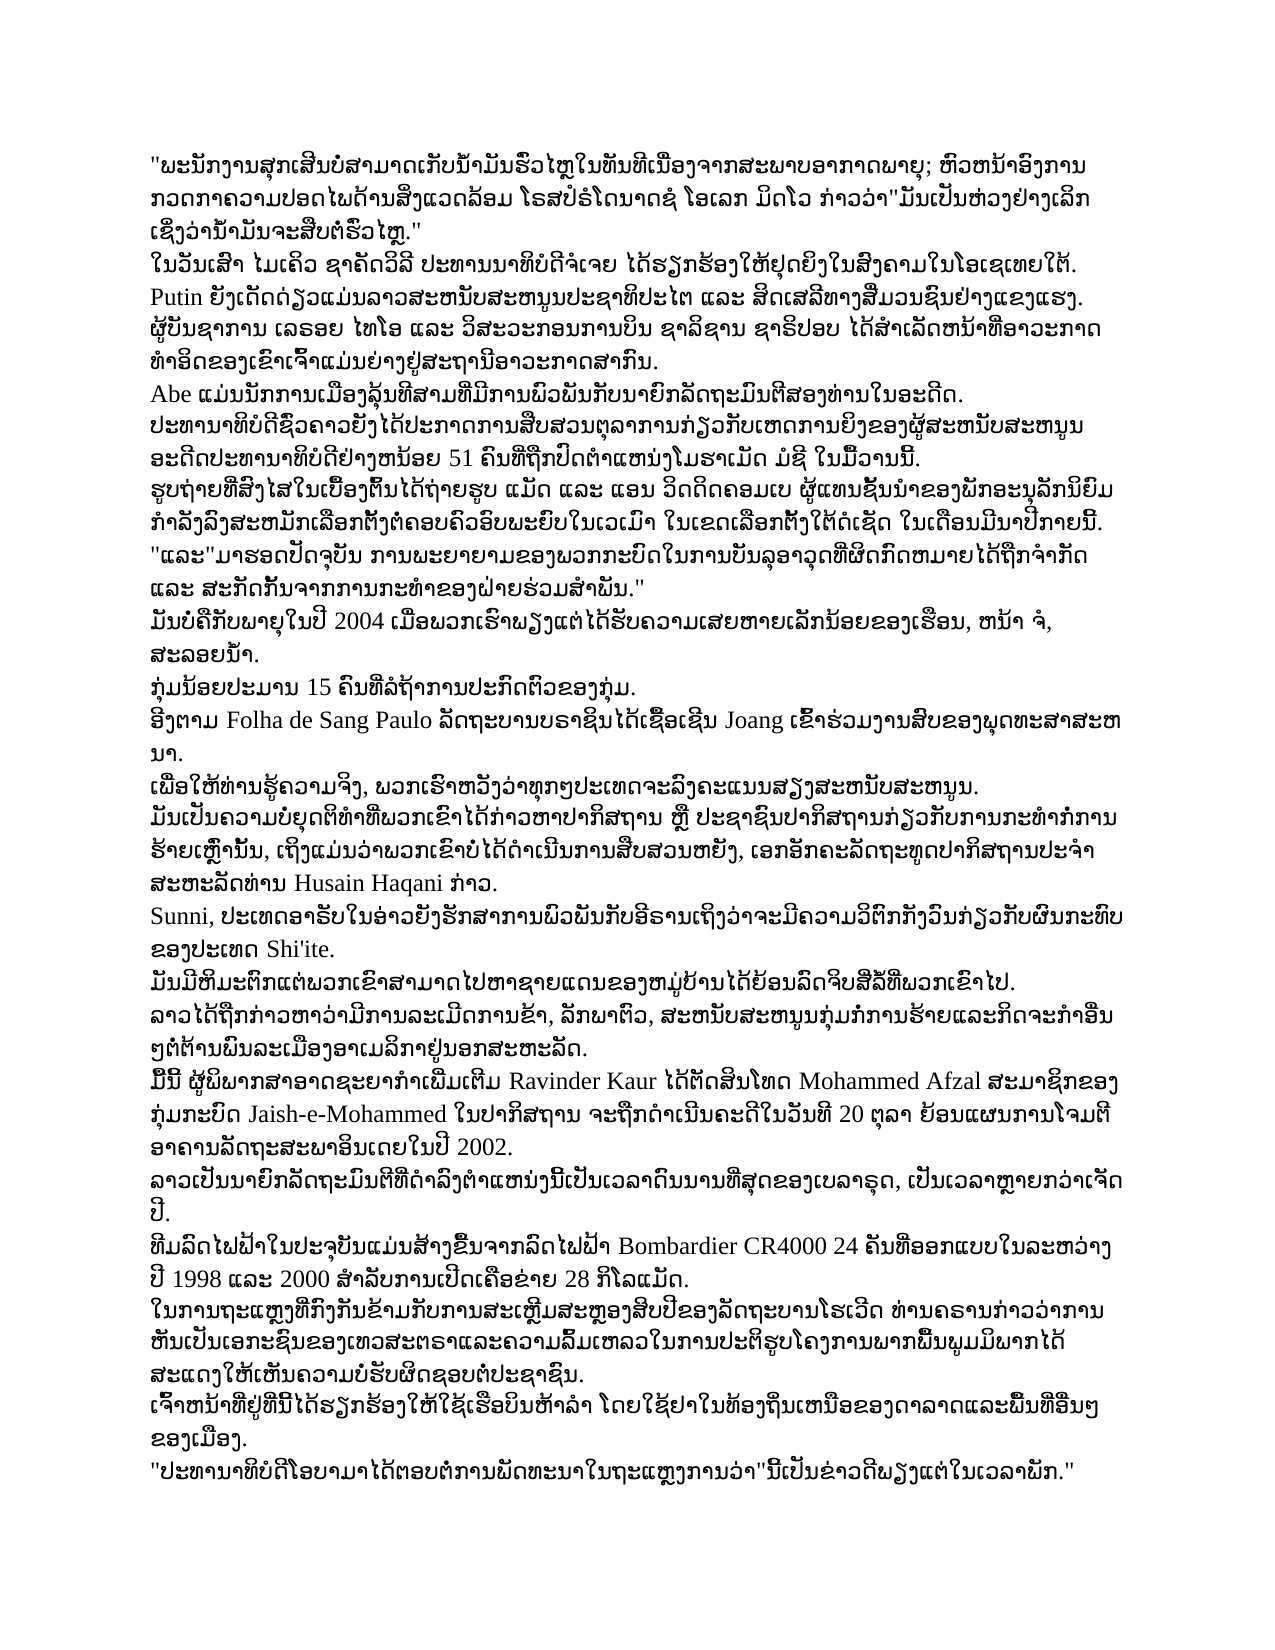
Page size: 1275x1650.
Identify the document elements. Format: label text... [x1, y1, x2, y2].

text ມັນບໍ່ຄືກັບພາຍຸໃນປີ 2004 ເມື່ອພວກເຮົາພຽງແຕ່ໄດ້ຮັບຄວາມເສຍຫາຍເລັກນ້ອຍຂອງເຮືອນ, ຫນ້າ ຈໍ, ສະລອຍນໍ້າ. [150, 606, 1125, 668]
text ເພື່ອໃຫ້ທ່ານຮູ້ຄວາມຈິງ, ພວກເຮົາຫວັງວ່າທຸກໆປະເທດຈະລົງຄະແນນສຽງສະຫນັບສະຫນູນ. [150, 771, 1125, 800]
text "ພະນັກງານສຸກເສີນບໍ່ສາມາດເກັບນ້ໍາມັນຮົ່ວໄຫຼໃນທັນທີເນື່ອງຈາກສະພາບອາກາດພາຍຸ; ຫົວຫນ້າອົງການກວດກາຄວາມປອດໄພດ້ານສິ່ງແວດລ້ອມ ໂຣສປໍຣໍໂດນາດຊໍ ໂອເລກ ມິດໂວ ກ່າວວ່າ"ມັນເປັນຫ່ວງຢ່າງເລິກເຊິ່ງວ່ານ້ໍາມັນຈະສືບຕໍ່ຮົ່ວໄຫຼ." [150, 150, 1125, 245]
text Putin ຍັງເດັດດ່ຽວແມ່ນລາວສະຫນັບສະຫນູນປະຊາທິປະໄຕ ແລະ ສິດເສລີທາງສື່ມວນຊົນຢ່າງແຂງແຮງ. [150, 282, 1125, 311]
text ອີງຕາມ Folha de Sang Paulo ລັດຖະບານບຣາຊິນໄດ້ເຊື້ອເຊີນ Joang ເຂົ້າຮ່ວມງານສົບຂອງພຸດທະສາສະຫນາ. [150, 705, 1125, 767]
text ລາວເປັນນາຍົກລັດຖະມົນຕີທີ່ດໍາລົງຕໍາແຫນ່ງນີ້ເປັນເວລາດົນນານທີ່ສຸດຂອງເບລາຣຸດ, ເປັນເວລາຫຼາຍກວ່າເຈັດປີ. [150, 1165, 1125, 1227]
text "ແລະ"ມາຮອດປັດຈຸບັນ ການພະຍາຍາມຂອງພວກກະບົດໃນການບັນລຸອາວຸດທີ່ຜິດກົດຫມາຍໄດ້ຖືກຈໍາກັດ ແລະ ສະກັດກັ້ນຈາກການກະທໍາຂອງຝ່າຍຮ່ວມສໍາພັນ." [150, 540, 1125, 602]
text ມັນເປັນຄວາມບໍ່ຍຸດຕິທໍາທີ່ພວກເຂົາໄດ້ກ່າວຫາປາກິສຖານ ຫຼື ປະຊາຊົນປາກິສຖານກ່ຽວກັບການກະທໍາກໍ່ການຮ້າຍເຫຼົ່ານັ້ນ, ເຖິງແມ່ນວ່າພວກເຂົາບໍ່ໄດ້ດໍາເນີນການສືບສວນຫຍັງ, ເອກອັກຄະລັດຖະທູດປາກິສຖານປະຈໍາສະຫະລັດທ່ານ Husain Haqani ກ່າວ. [150, 804, 1125, 897]
text "ປະທານາທິບໍດີໂອບາມາໄດ້ຕອບຕໍ່ການພັດທະນາໃນຖະແຫຼງການວ່າ"ນີ້ເປັນຂ່າວດີພຽງແຕ່ໃນເວລາພັກ." [150, 1456, 1125, 1485]
text Abe ແມ່ນນັກການເມືອງລຸ້ນທີສາມທີ່ມີການພົວພັນກັບນາຍົກລັດຖະມົນຕີສອງທ່ານໃນອະດີດ. [150, 379, 1125, 408]
text ກຸ່ມນ້ອຍປະມານ 15 ຄົນທີ່ລໍຖ້າການປະກົດຕົວຂອງກຸ່ມ. [150, 672, 1125, 701]
text ທີມລົດໄຟຟ້າໃນປະຈຸບັນແມ່ນສ້າງຂື້ນຈາກລົດໄຟຟ້າ Bombardier CR4000 24 ຄັນທີ່ອອກແບບໃນລະຫວ່າງປີ 1998 ແລະ 2000 ສໍາລັບການເປີດເຄືອຂ່າຍ 28 ກິໂລແມັດ. [150, 1231, 1125, 1293]
text ໃນວັນເສົາ ໄມເຄິວ ຊາຄັດວິລີ ປະທານນາທິບໍດີຈໍເຈຍ ໄດ້ຮຽກຮ້ອງໃຫ້ຢຸດຍິງໃນສົງຄາມໃນໂອເຊເທຍໃຕ້. [150, 249, 1125, 278]
text ມັນມີຫິມະຕົກແຕ່ພວກເຂົາສາມາດໄປຫາຊາຍແດນຂອງຫມູ່ບ້ານໄດ້ຍ້ອນລົດຈິບສີ່ລໍ້ທີ່ພວກເຂົາໄປ. [150, 967, 1125, 996]
text ຜູ້ບັນຊາການ ເລຣອຍ ໄທໂອ ແລະ ວິສະວະກອນການບິນ ຊາລິຊານ ຊາຣິປອບ ໄດ້ສໍາເລັດຫນ້າທີ່ອາວະກາດທໍາອິດຂອງເຂົາເຈົ້າແມ່ນຍ່າງຢູ່ສະຖານີອາວະກາດສາກົນ. [150, 315, 1125, 375]
text ໃນການຖະແຫຼງທີ່ກົງກັນຂ້າມກັບການສະເຫຼີມສະຫຼອງສິບປີຂອງລັດຖະບານໂຮເວີດ ທ່ານຄຣານກ່າວວ່າການຫັນເປັນເອກະຊົນຂອງເທວສະຕຣາແລະຄວາມລົ້ມເຫລວໃນການປະຕິຮູບໂຄງການພາກພື້ນພູມມິພາກໄດ້ສະແດງໃຫ້ເຫັນຄວາມບໍ່ຮັບຜິດຊອບຕໍ່ປະຊາຊົນ. [150, 1297, 1125, 1388]
text ມື້ນີ້ ຜູ້ພິພາກສາອາດຊະຍາກໍາເພີ່ມເຕີມ Ravinder Kaur ໄດ້ຕັດສິນໂທດ Mohammed Afzal ສະມາຊິກຂອງກຸ່ມກະບົດ Jaish-e-Mohammed ໃນປາກິສຖານ ຈະຖືກດໍາເນີນຄະດີໃນວັນທີ 20 ຕຸລາ ຍ້ອນແຜນການໂຈມຕີອາຄານລັດຖະສະພາອິນເດຍໃນປີ 2002. [150, 1066, 1125, 1161]
text ລາວໄດ້ຖືກກ່າວຫາວ່າມີການລະເມີດການຂ້າ, ລັກພາຕົວ, ສະຫນັບສະຫນູນກຸ່ມກໍ່ການຮ້າຍແລະກິດຈະກໍາອື່ນໆຕໍ່ຕ້ານພົນລະເມືອງອາເມລິກາຢູ່ນອກສະຫະລັດ. [150, 1000, 1125, 1062]
text ຮູບຖ່າຍທີ່ສົງໄສໃນເບື້ອງຕົ້ນໄດ້ຖ່າຍຮູບ ແມັດ ແລະ ແອນ ວິດດິດຄອມເບ ຜູ້ແທນຊັ້ນນໍາຂອງພັກອະນຸລັກນິຍົມກໍາລັງລົງສະຫມັກເລືອກຕັ້ງຕໍ່ຄອບຄົວອົບພະຍົບໃນເວເມົາ ໃນເຂດເລືອກຕັ້ງໃຕ້ດໍເຊັດ ໃນເດືອນມີນາປີກາຍນີ້. [150, 476, 1125, 536]
text ເຈົ້າຫນ້າທີ່ຢູ່ທີ່ນີ້ໄດ້ຮຽກຮ້ອງໃຫ້ໃຊ້ເຮືອບິນຫ້າລໍາ ໂດຍໃຊ້ຢາໃນທ້ອງຖິ່ນເຫນືອຂອງດາລາດແລະພື້ນທີ່ອື່ນໆຂອງເມືອງ. [150, 1392, 1125, 1452]
text Sunni, ປະເທດອາຣັບໃນອ່າວຍັງຮັກສາການພົວພັນກັບອີຣານເຖິງວ່າຈະມີຄວາມວິຕົກກັງວົນກ່ຽວກັບຜົນກະທົບຂອງປະເທດ Shi'ite. [150, 901, 1125, 963]
text ປະທານາທິບໍດີຊົ່ວຄາວຍັງໄດ້ປະກາດການສືບສວນຕຸລາການກ່ຽວກັບເຫດການຍິງຂອງຜູ້ສະຫນັບສະຫນູນອະດີດປະທານາທິບໍດີຢ່າງຫນ້ອຍ 51 ຄົນທີ່ຖືກປົດຕໍາແຫນ່ງໂມຮາເມັດ ມໍຊີ ໃນມື້ວານນີ້. [150, 412, 1125, 472]
